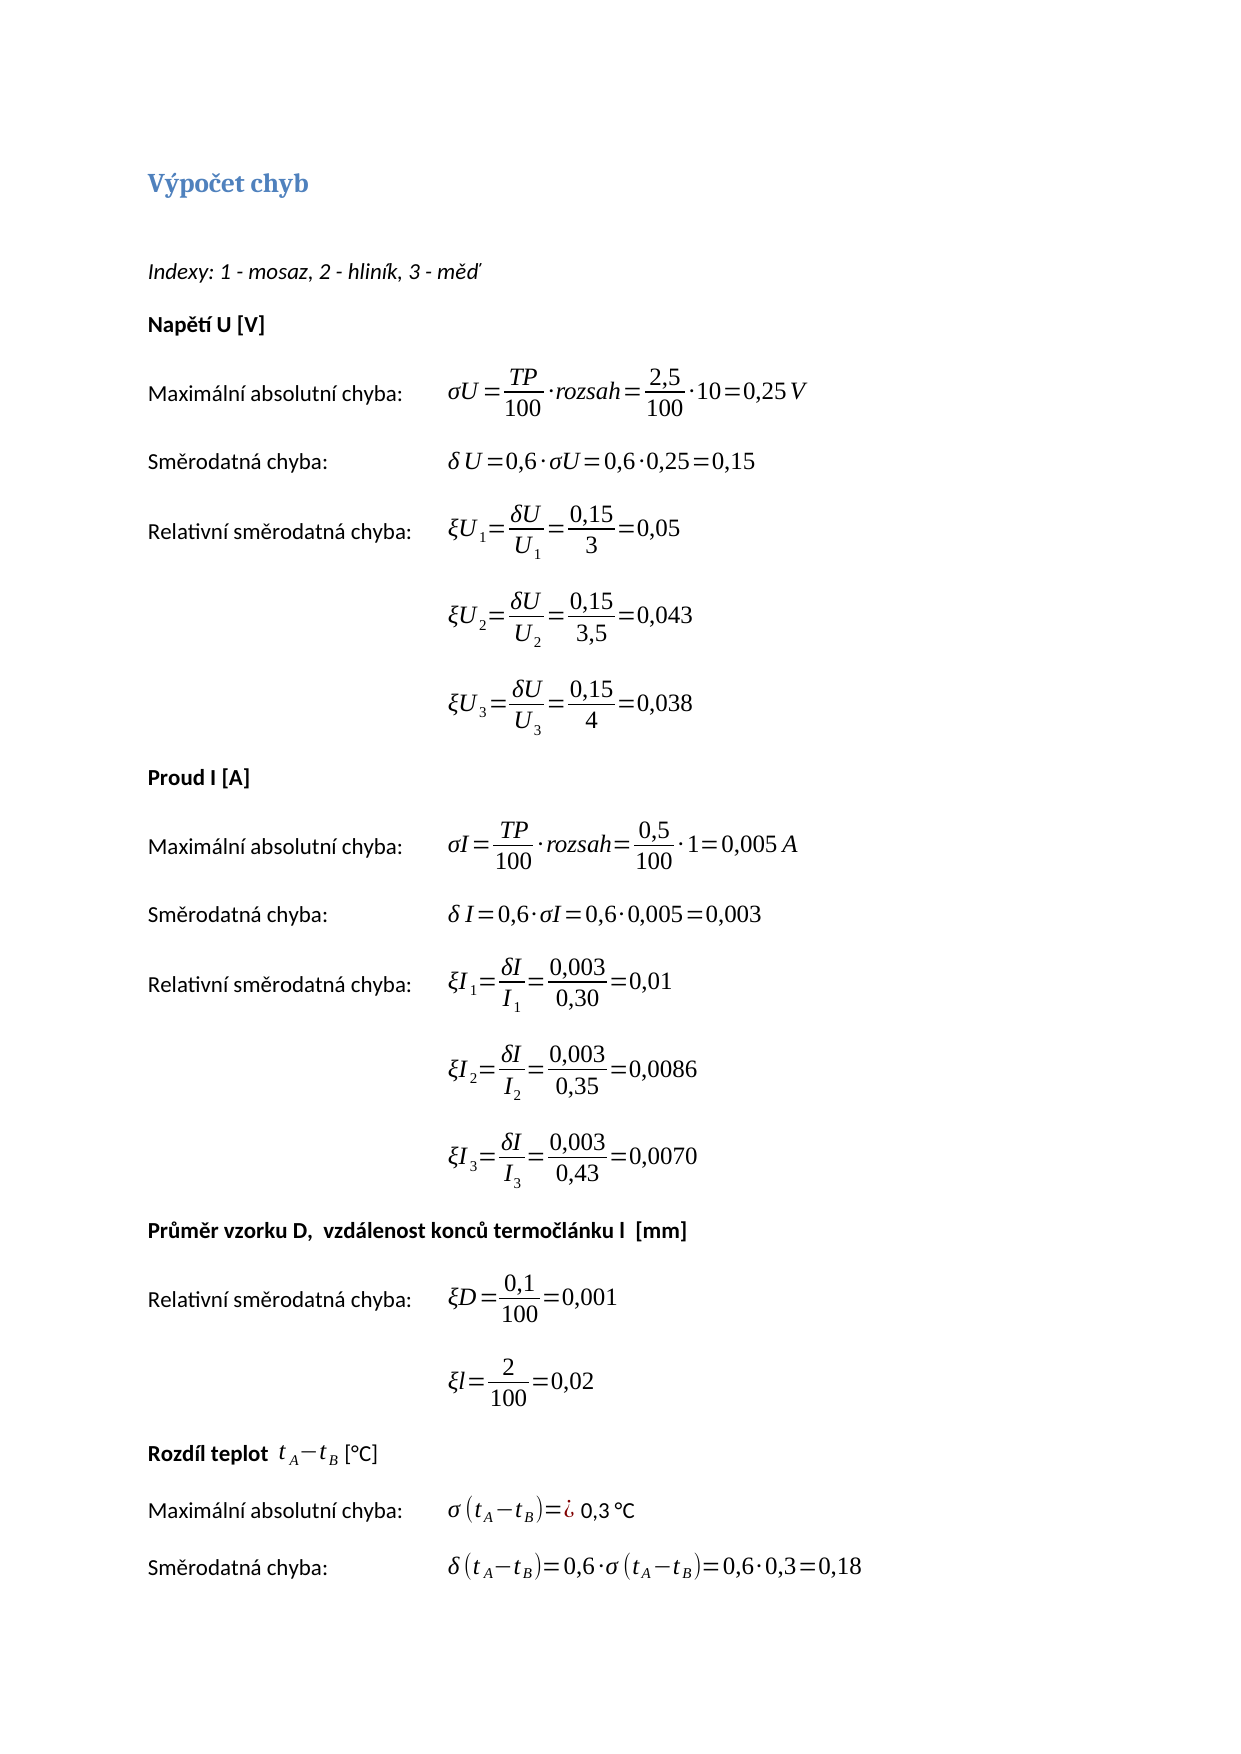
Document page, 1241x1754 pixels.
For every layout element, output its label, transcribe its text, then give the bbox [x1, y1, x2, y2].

text Maximální absolutní chyba: [148, 816, 1093, 875]
text Indexy: 1 - mosaz, 2 - hliník, 3 - měď [148, 257, 1093, 285]
text Relativní směrodatná chyba: [148, 500, 1093, 563]
text Maximální absolutní chyba: [148, 363, 1093, 422]
text Směrodatná chyba: [148, 1551, 1093, 1583]
subtitle Výpočet chyb [148, 168, 1093, 199]
text Relativní směrodatná chyba: [148, 1269, 1093, 1328]
text Relativní směrodatná chyba: [148, 953, 1093, 1016]
text Napětí U [V] [148, 310, 1093, 338]
text Maximální absolutní chyba: 0,3 °C [148, 1494, 1093, 1526]
text Směrodatná chyba: [148, 447, 1093, 475]
text Proud I [A] [148, 763, 1093, 791]
text Směrodatná chyba: [148, 900, 1093, 928]
text Průměr vzorku D, vzdálenost konců termočlánku l [mm] [148, 1216, 1093, 1244]
text Rozdíl teplot [°C] [148, 1437, 1093, 1469]
